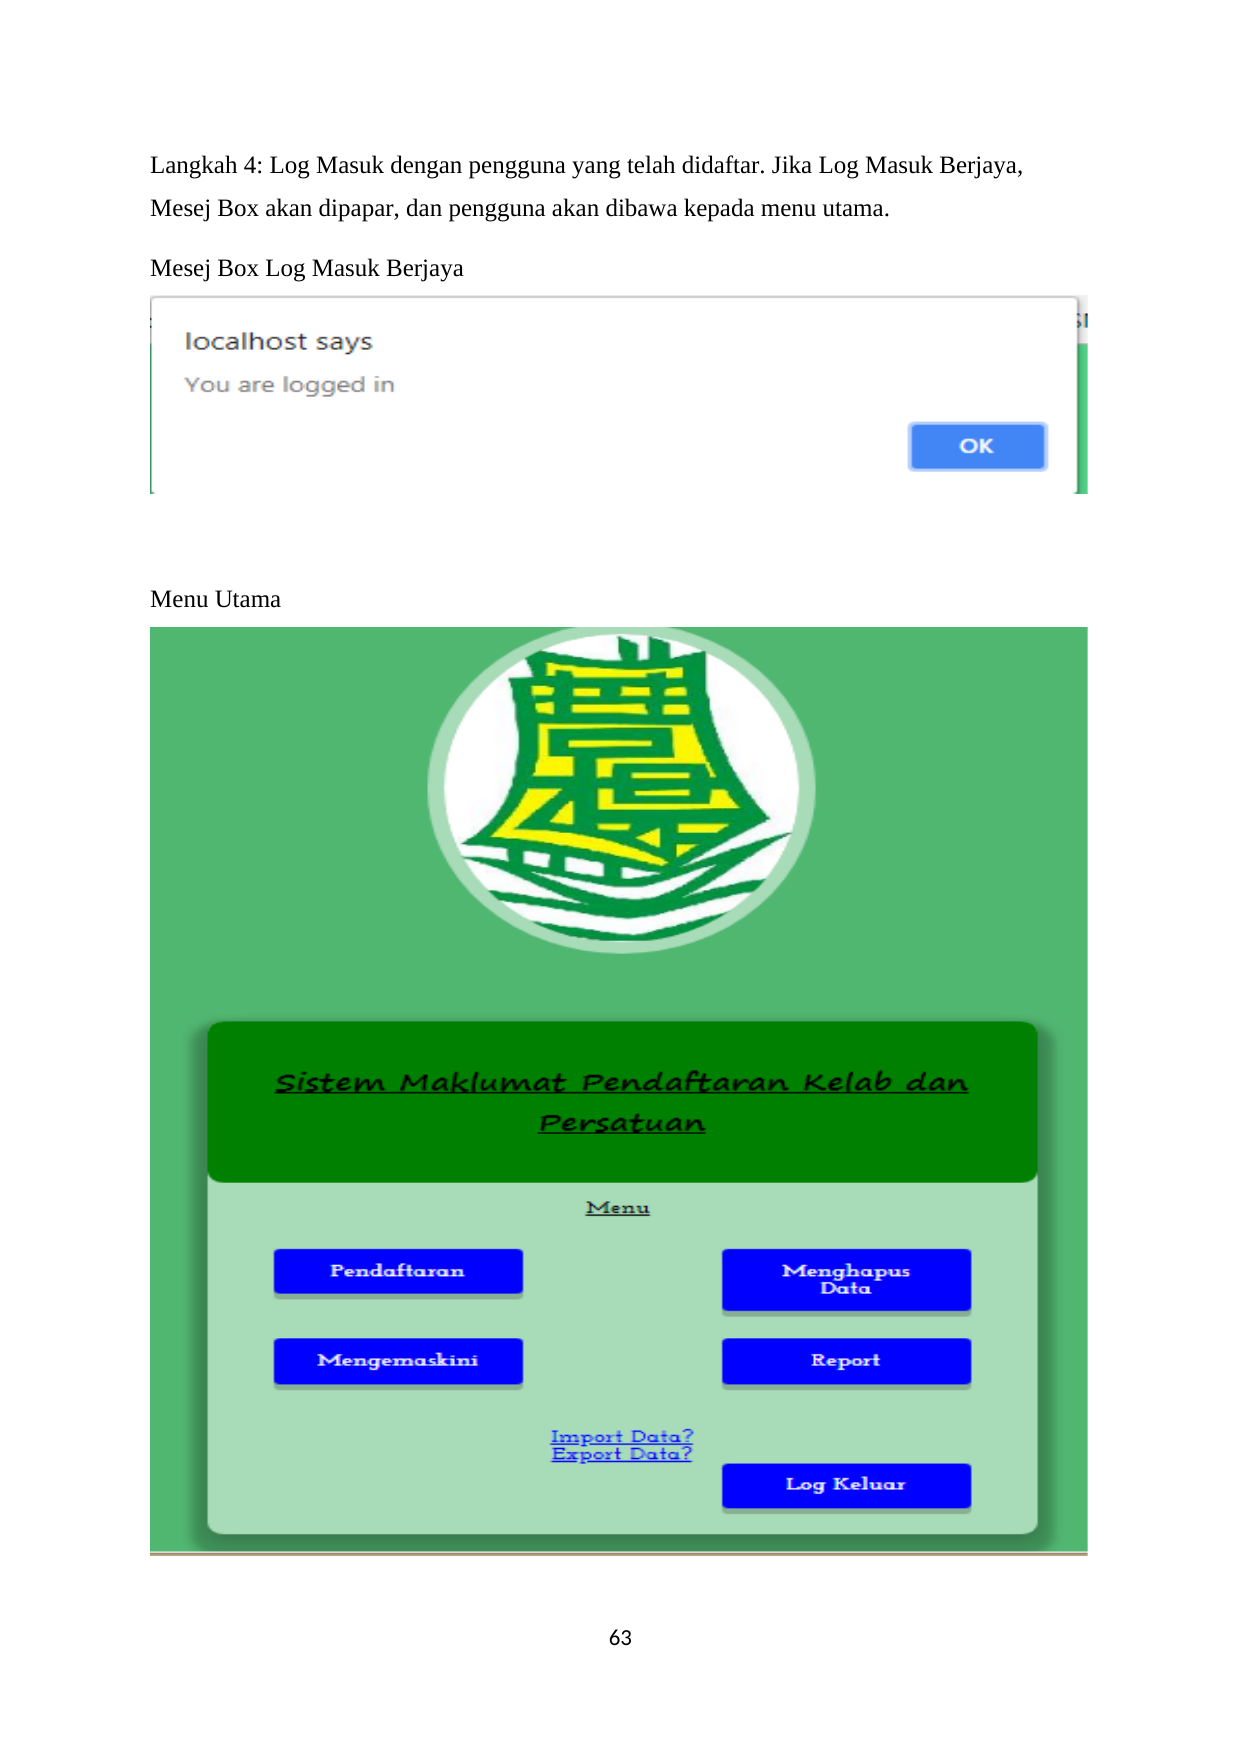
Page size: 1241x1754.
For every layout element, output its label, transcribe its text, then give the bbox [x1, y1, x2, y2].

text Langkah 4: Log Masuk dengan pengguna yang telah didaftar. Jika Log Masuk Berjaya, Mesej Box akan dipapar, dan pengguna akan dibawa kepada menu utama. [150, 150, 1090, 222]
picture [150, 627, 1088, 1556]
picture [150, 295, 1088, 494]
